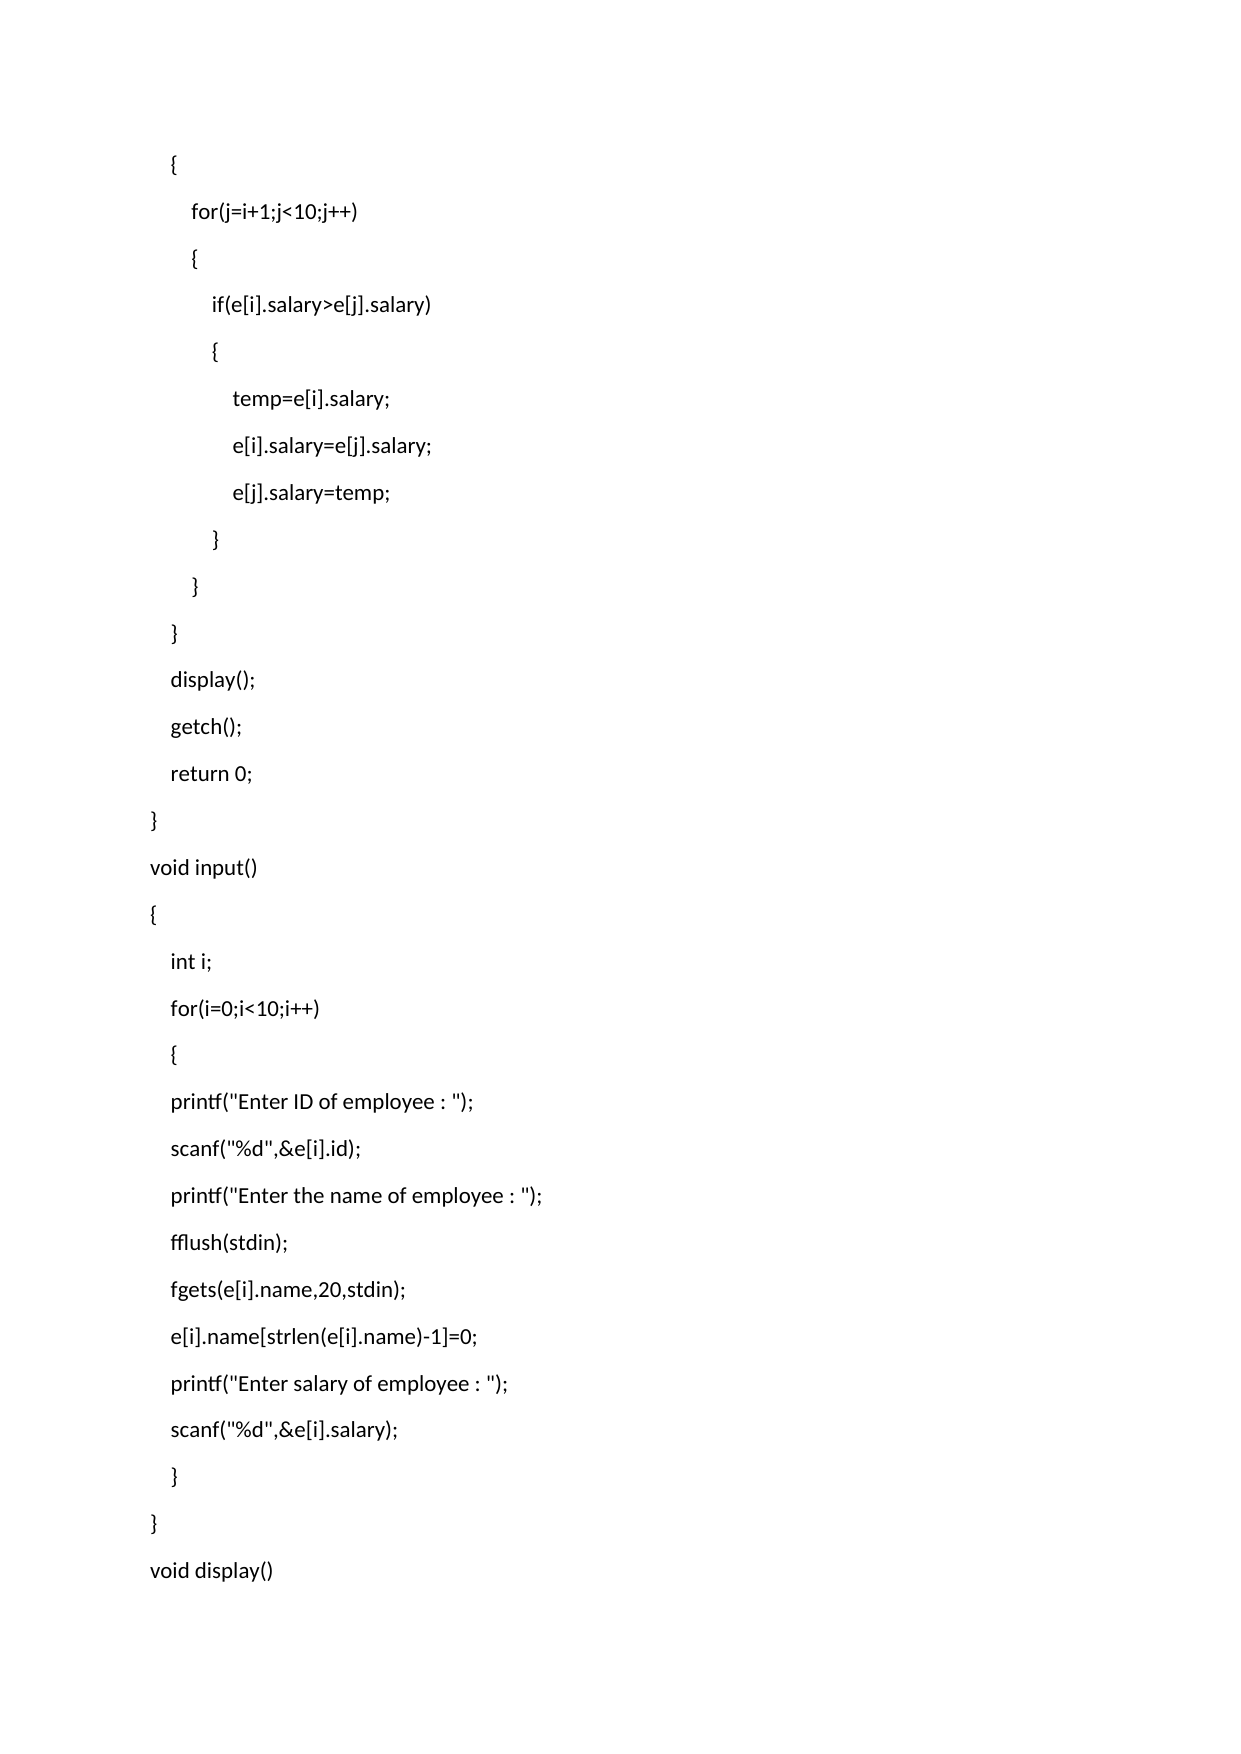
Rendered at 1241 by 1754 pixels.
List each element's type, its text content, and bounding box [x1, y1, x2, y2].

text } [150, 1509, 1090, 1537]
text e[i].name[strlen(e[i].name)-1]=0; [150, 1322, 1090, 1350]
text printf("Enter ID of employee : "); [150, 1087, 1090, 1116]
text void input() [150, 853, 1090, 881]
text { [150, 150, 1090, 178]
text return 0; [150, 759, 1090, 787]
text if(e[i].salary>e[j].salary) [150, 291, 1090, 319]
text temp=e[i].salary; [150, 384, 1090, 412]
text printf("Enter salary of employee : "); [150, 1369, 1090, 1397]
text fflush(stdin); [150, 1228, 1090, 1256]
text void display() [150, 1556, 1090, 1584]
text } [150, 525, 1090, 553]
text } [150, 806, 1090, 834]
text display(); [150, 666, 1090, 694]
text } [150, 572, 1090, 600]
text scanf("%d",&e[i].id); [150, 1134, 1090, 1162]
text } [150, 1462, 1090, 1491]
text e[i].salary=e[j].salary; [150, 431, 1090, 459]
text printf("Enter the name of employee : "); [150, 1181, 1090, 1209]
text { [150, 1041, 1090, 1069]
text fgets(e[i].name,20,stdin); [150, 1275, 1090, 1303]
text e[j].salary=temp; [150, 478, 1090, 506]
text for(i=0;i<10;i++) [150, 994, 1090, 1022]
text } [150, 619, 1090, 647]
text scanf("%d",&e[i].salary); [150, 1416, 1090, 1444]
text { [150, 337, 1090, 366]
text { [150, 900, 1090, 928]
text getch(); [150, 712, 1090, 741]
text for(j=i+1;j<10;j++) [150, 197, 1090, 225]
text int i; [150, 947, 1090, 975]
text { [150, 244, 1090, 272]
